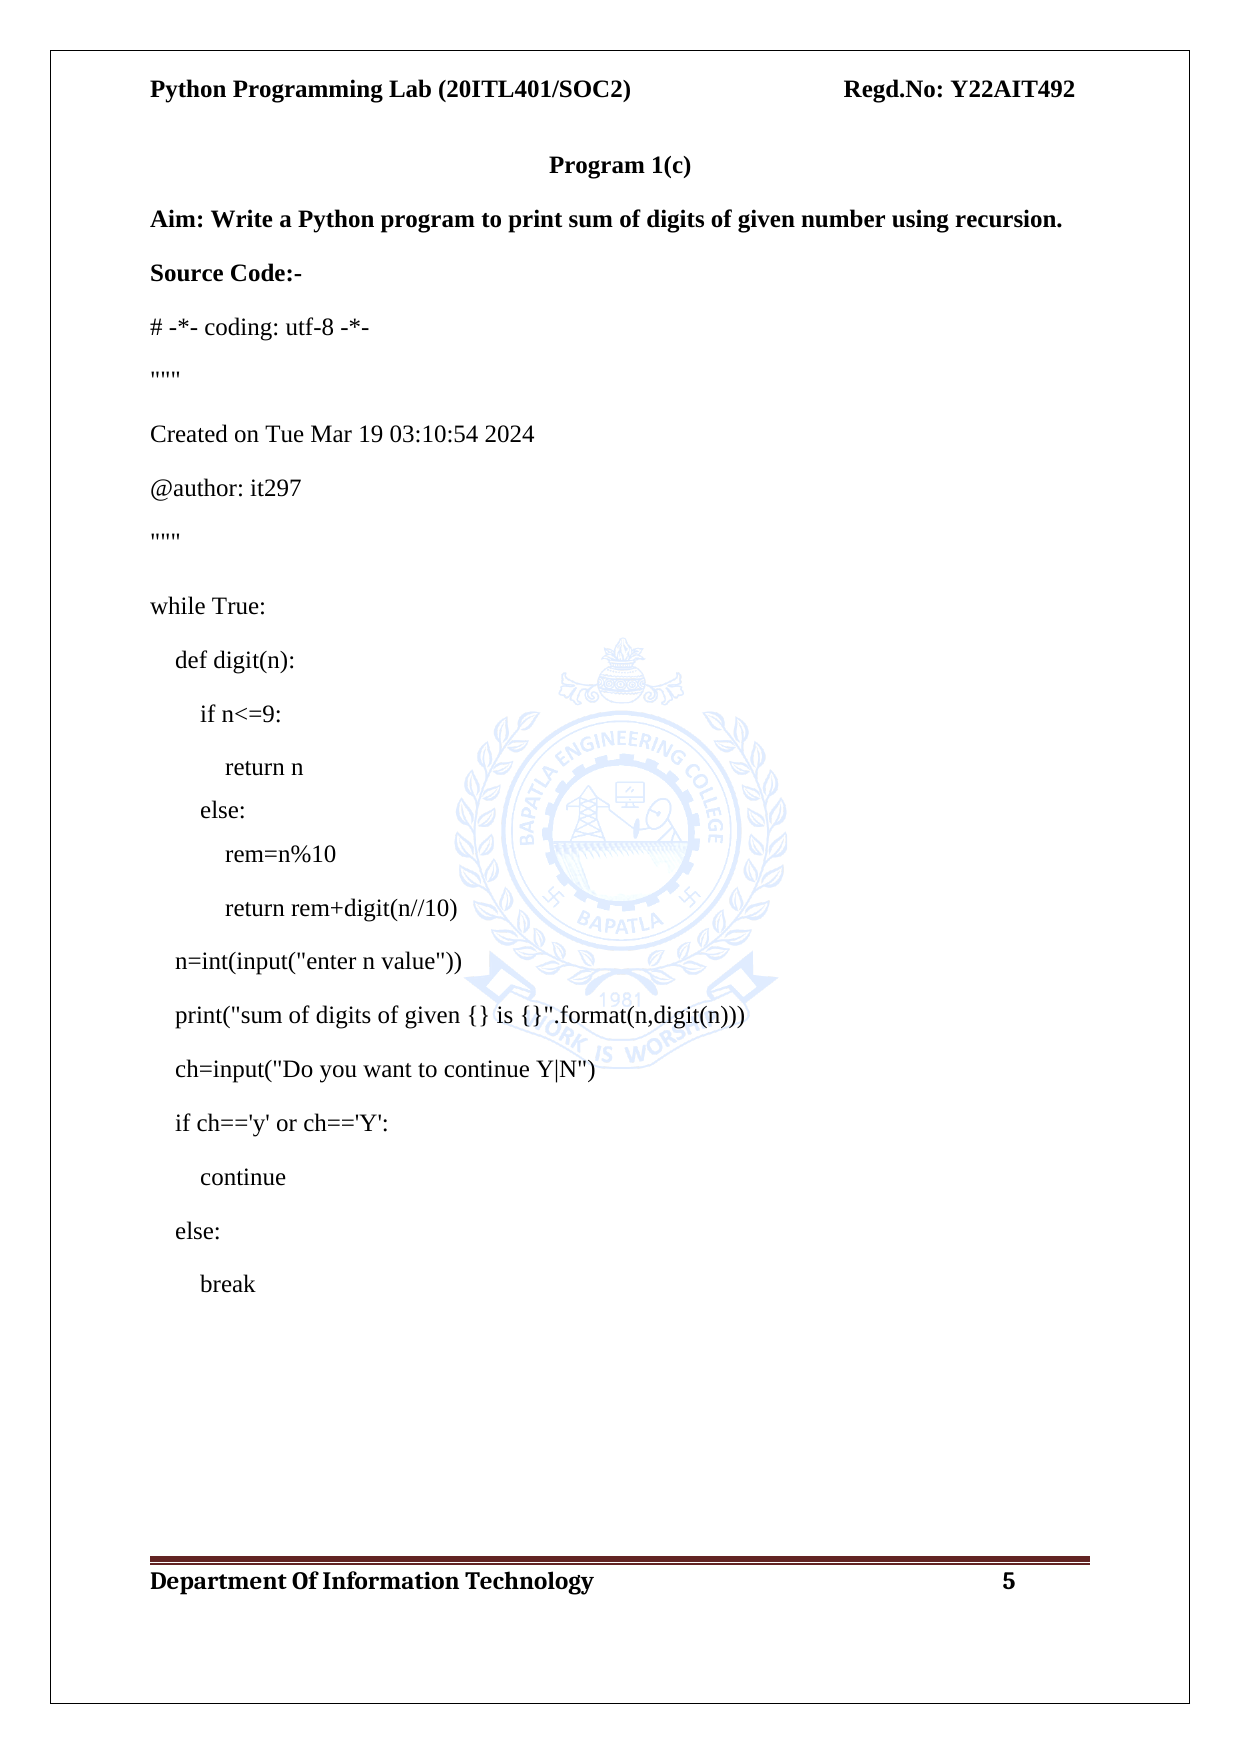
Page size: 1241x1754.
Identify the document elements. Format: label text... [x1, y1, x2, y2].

text break [150, 1269, 1090, 1298]
text print("sum of digits of given {} is {}".format(n,digit(n))) [150, 1000, 1090, 1029]
text """ [150, 365, 1090, 394]
text # -*- coding: utf-8 -*- [150, 312, 1090, 340]
text Source Code:- [150, 258, 1090, 286]
text rem=n%10 [150, 839, 1090, 867]
text else: [150, 1216, 1090, 1244]
text while True: [150, 591, 1090, 620]
text Created on Tue Mar 19 03:10:54 2024 [150, 419, 1090, 448]
text @author: it297 [150, 473, 1090, 502]
text """ [150, 527, 1090, 556]
text ch=input("Do you want to continue Y|N") [150, 1054, 1090, 1083]
text else: [150, 796, 1090, 824]
text Program 1(c) [150, 150, 1090, 179]
text continue [150, 1162, 1090, 1191]
text n=int(input("enter n value")) [150, 946, 1090, 975]
text Aim: Write a Python program to print sum of digits of given number using recursion. [150, 204, 1090, 233]
text return n [150, 752, 1090, 781]
text def digit(n): [150, 645, 1090, 673]
text if ch=='y' or ch=='Y': [150, 1108, 1090, 1137]
text return rem+digit(n//10) [150, 893, 1090, 921]
text if n<=9: [150, 699, 1090, 727]
